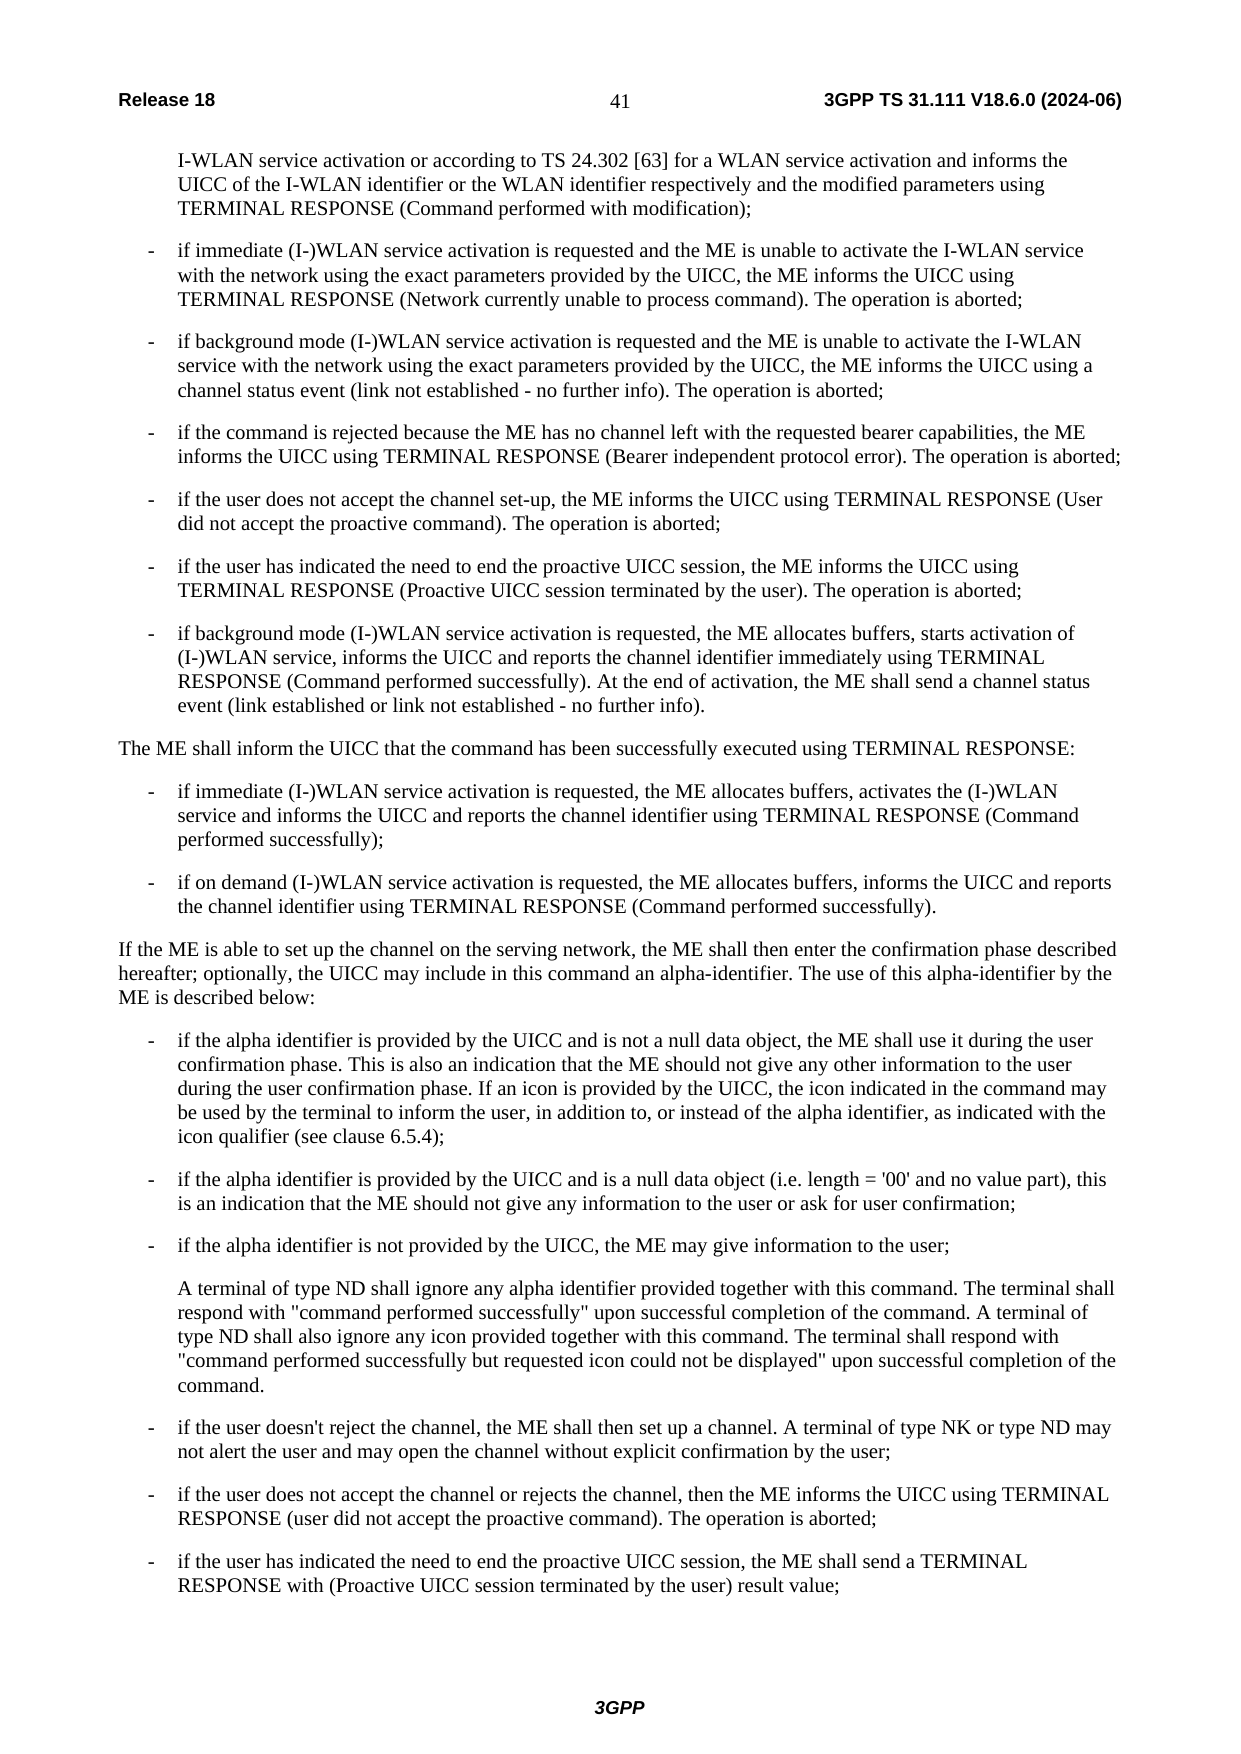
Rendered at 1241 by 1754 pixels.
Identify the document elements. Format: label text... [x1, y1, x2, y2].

text - if the alpha identifier is not provided by the UICC, the ME may give rmation to the user; [148, 1233, 1122, 1257]
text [148, 147, 1122, 220]
text - if on demand (I-)WLAN service activation is requested, the ME allocates buffers, rms the UICC and reports the channel identifier using TERMINAL RESPONSE (Command performed successfully). [148, 870, 1122, 918]
text - if the alpha identifier is provided by the UICC and is not a null data object, the ME shall use it during the user confirmation phase. This is also an indication that the ME should not give any other rmation to the user during the user confirmation phase. If an icon is provided by the UICC, the icon indicated in the command may be used by the terminal to rm the user, in addition to, or instead of the alpha identifier, as indicated with the icon qualifier (see clause 6.5.4); [148, 1027, 1122, 1148]
text - if background mode (I-)WLAN service activation is requested, the ME allocates buffers, starts activation of (I-)WLAN service, rms the UICC and reports the channel identifier immediately using TERMINAL RESPONSE (Command performed successfully). At the end of activation, the ME shall send a channel status event (link established or link not established - no further ). [148, 621, 1122, 717]
text - if the alpha identifier is provided by the UICC and is a null data object (i.e. length = '00' and no value part), this is an indication that the ME should not give any rmation to the user or ask for user confirmation; [148, 1167, 1122, 1215]
text If the ME is able to set up the channel on the serving network, the ME shall then enter the confirmation phase described hereafter; optionally, the UICC may include in this command an alpha-identifier. The use of this alpha-identifier by the ME is described below: [118, 937, 1122, 1009]
text - if the user has indicated the need to end the proactive UICC session, the ME rms the UICC using TERMINAL RESPONSE (Proactive UICC session terminated by the user). The operation is aborted; [148, 554, 1122, 602]
text - if background mode (I-)WLAN service activation is requested and the ME is unable to activate the I-WLAN service with the network using the exact parameters provided by the UICC, the ME rms the UICC using a channel status event (link not established - no further ). The operation is aborted; [148, 329, 1122, 402]
text - if the user does not accept the channel or rejects the channel, then the ME rms the UICC using TERMINAL RESPONSE (user did not accept the proactive command). The operation is aborted; [148, 1482, 1122, 1530]
text - if immediate (I-)WLAN service activation is requested and the ME is unable to activate the I-WLAN service with the network using the exact parameters provided by the UICC, the ME rms the UICC using TERMINAL RESPONSE (Network currently unable to process command). The operation is aborted; [148, 238, 1122, 311]
text - if the user doesn't reject the channel, the ME shall then set up a channel. A terminal of type NK or type ND may not alert the user and may open the channel without explicit confirmation by the user; [148, 1415, 1122, 1463]
text The ME shall rm the UICC that the command has been successfully executed using TERMINAL RESPONSE: [118, 736, 1122, 760]
text - if the user has indicated the need to end the proactive UICC session, the ME shall send a TERMINAL RESPONSE with (Proactive UICC session terminated by the user) result value; [148, 1549, 1122, 1597]
text - if immediate (I-)WLAN service activation is requested, the ME allocates buffers, activates the (I-)WLAN service and rms the UICC and reports the channel identifier using TERMINAL RESPONSE (Command performed successfully); [148, 779, 1122, 851]
text - if the command is rejected because the ME has no channel left with the requested bearer capabilities, the ME rms the UICC using TERMINAL RESPONSE (Bearer independent protocol error). The operation is aborted; [148, 420, 1122, 468]
text A terminal of type ND shall ignore any alpha identifier provided together with this command. The terminal shall respond with "command performed successfully" upon successful completion of the command. A terminal of type ND shall also ignore any icon provided together with this command. The terminal shall respond with "command performed successfully but requested icon could not be displayed" upon successful completion of the command. [177, 1276, 1122, 1397]
text - if the user does not accept the channel set-up, the ME rms the UICC using TERMINAL RESPONSE (User did not accept the proactive command). The operation is aborted; [148, 487, 1122, 535]
